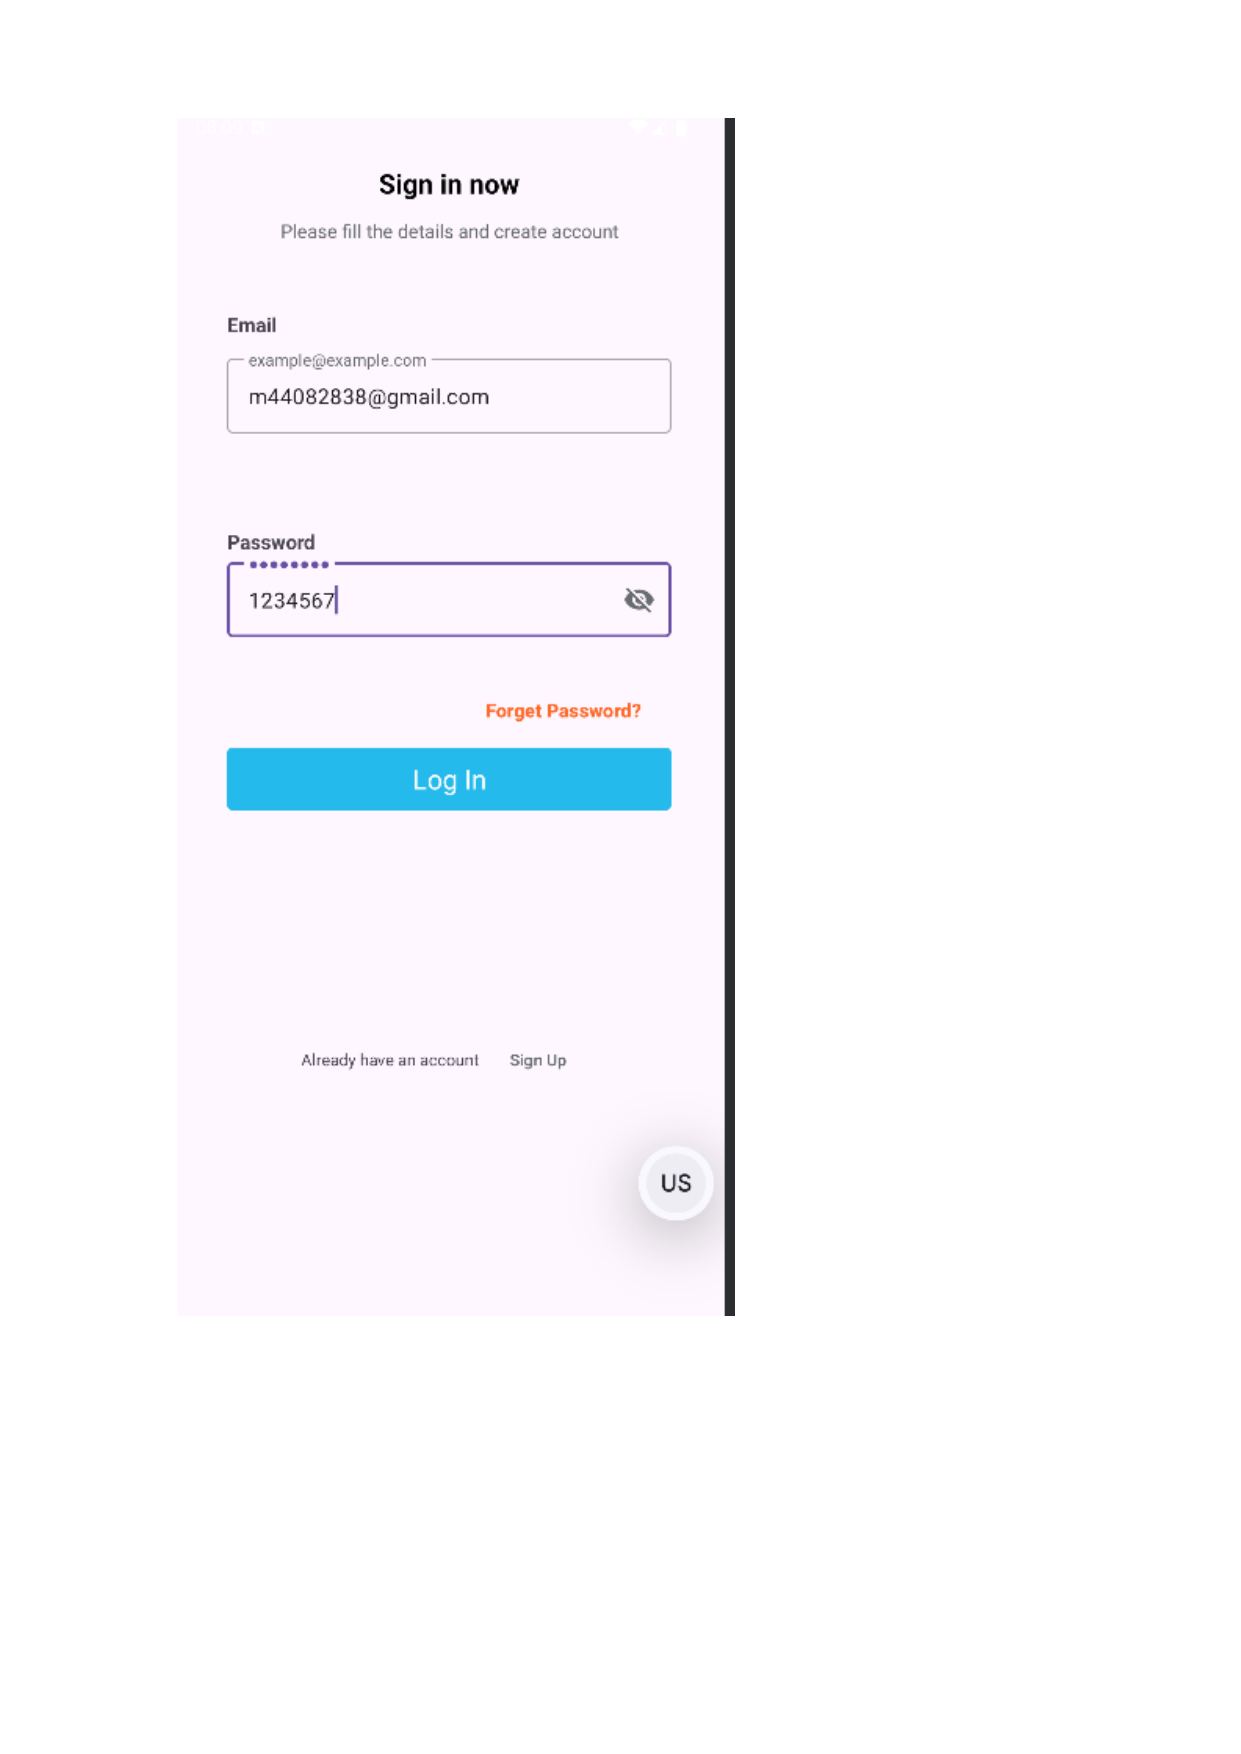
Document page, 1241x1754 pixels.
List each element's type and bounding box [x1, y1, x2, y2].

picture [177, 118, 735, 1316]
